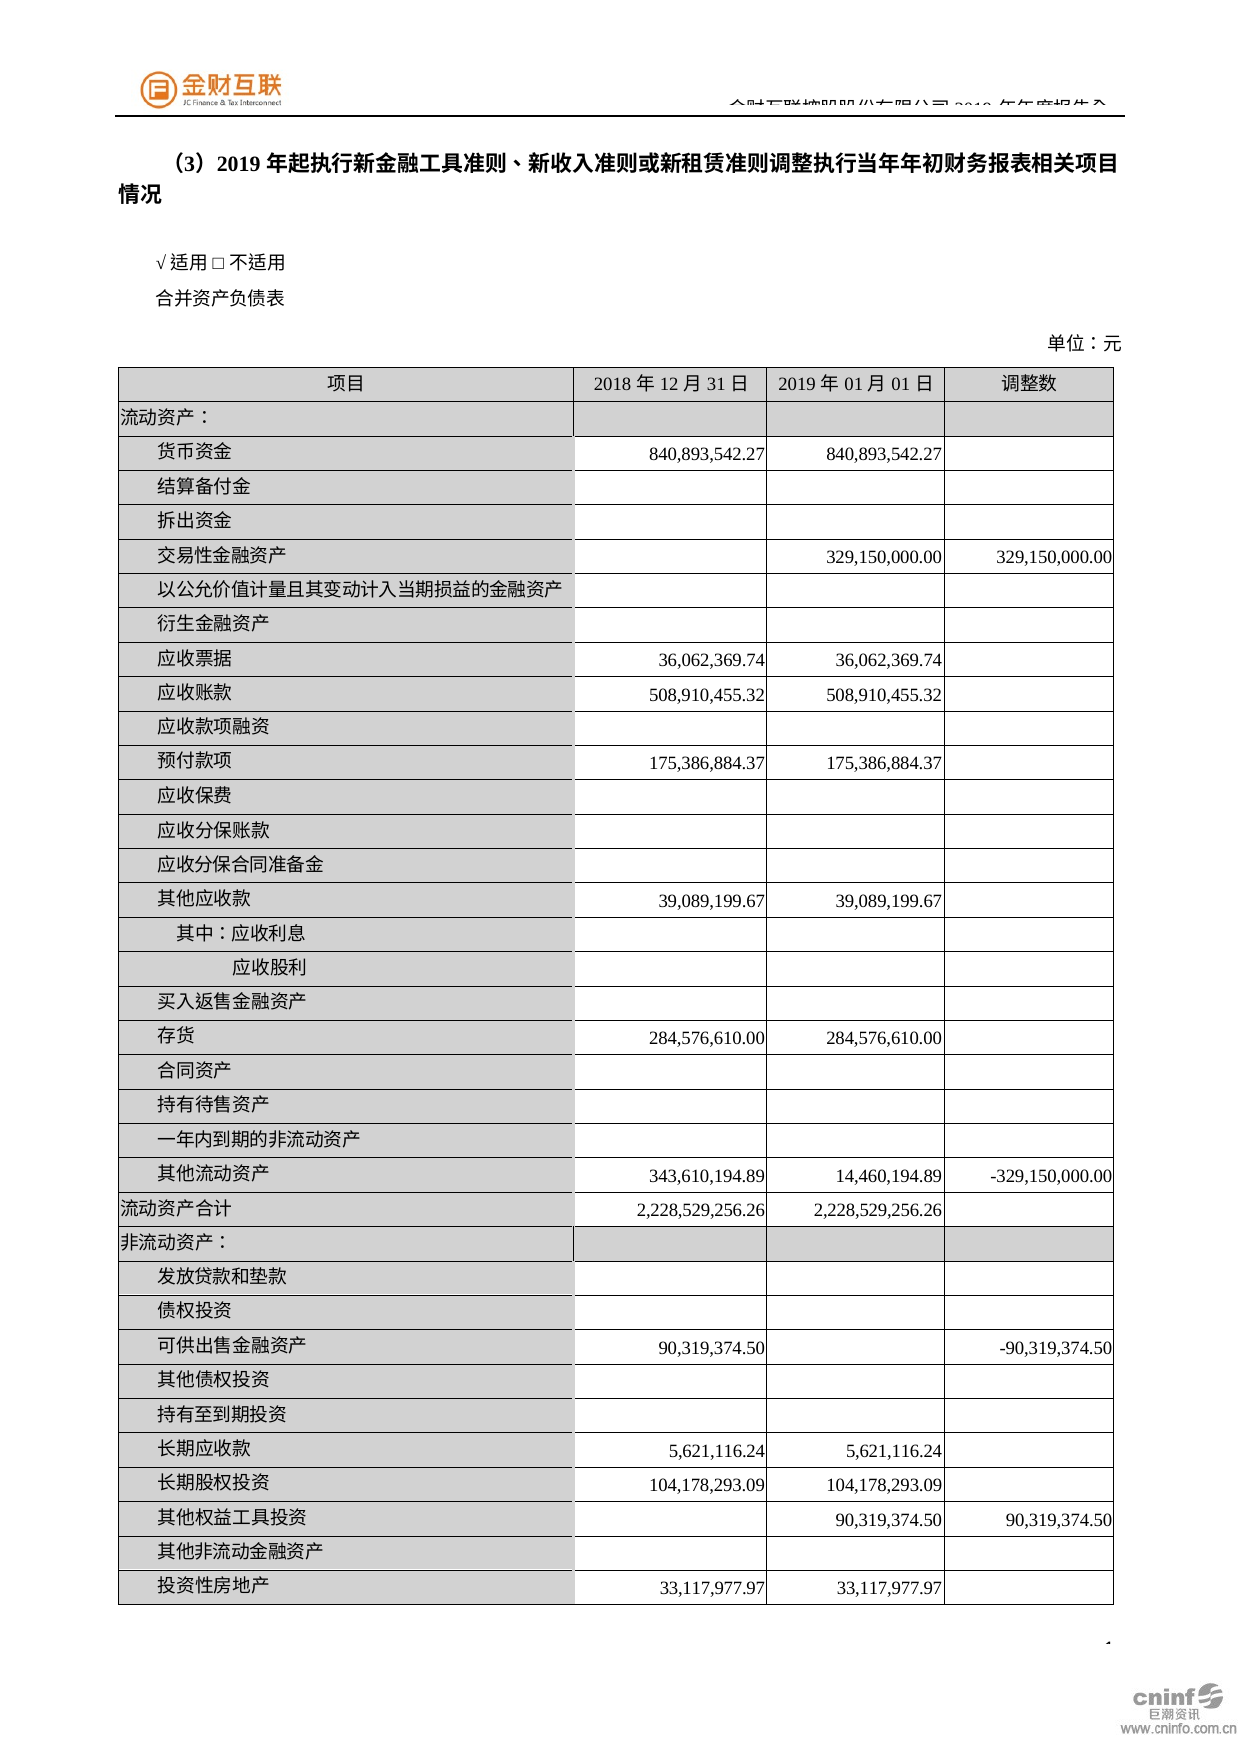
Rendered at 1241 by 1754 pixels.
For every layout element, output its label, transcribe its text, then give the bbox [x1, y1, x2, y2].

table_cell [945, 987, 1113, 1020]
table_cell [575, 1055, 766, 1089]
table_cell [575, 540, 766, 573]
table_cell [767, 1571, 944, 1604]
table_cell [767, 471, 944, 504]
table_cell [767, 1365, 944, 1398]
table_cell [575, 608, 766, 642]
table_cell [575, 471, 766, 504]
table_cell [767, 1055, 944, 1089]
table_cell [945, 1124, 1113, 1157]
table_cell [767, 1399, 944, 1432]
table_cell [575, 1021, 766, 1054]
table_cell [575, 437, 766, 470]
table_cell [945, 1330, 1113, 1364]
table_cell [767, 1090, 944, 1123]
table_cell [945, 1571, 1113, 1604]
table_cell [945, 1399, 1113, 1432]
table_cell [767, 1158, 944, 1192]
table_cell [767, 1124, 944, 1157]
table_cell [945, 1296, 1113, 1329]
picture [131, 57, 293, 115]
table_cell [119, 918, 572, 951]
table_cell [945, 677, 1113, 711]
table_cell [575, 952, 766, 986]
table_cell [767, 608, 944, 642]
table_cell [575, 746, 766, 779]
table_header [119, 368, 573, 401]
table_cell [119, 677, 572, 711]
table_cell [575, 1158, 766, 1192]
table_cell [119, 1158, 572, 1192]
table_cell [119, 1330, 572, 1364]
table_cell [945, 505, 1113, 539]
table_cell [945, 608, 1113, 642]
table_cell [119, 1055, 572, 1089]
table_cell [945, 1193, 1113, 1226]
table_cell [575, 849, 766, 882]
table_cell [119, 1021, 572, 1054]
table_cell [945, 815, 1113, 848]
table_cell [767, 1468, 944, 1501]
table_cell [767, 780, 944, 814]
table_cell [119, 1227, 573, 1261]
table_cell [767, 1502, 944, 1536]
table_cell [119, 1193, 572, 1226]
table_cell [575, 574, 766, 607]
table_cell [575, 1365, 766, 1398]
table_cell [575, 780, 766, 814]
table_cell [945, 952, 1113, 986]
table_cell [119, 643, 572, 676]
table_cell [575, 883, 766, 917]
picture [1115, 1680, 1240, 1737]
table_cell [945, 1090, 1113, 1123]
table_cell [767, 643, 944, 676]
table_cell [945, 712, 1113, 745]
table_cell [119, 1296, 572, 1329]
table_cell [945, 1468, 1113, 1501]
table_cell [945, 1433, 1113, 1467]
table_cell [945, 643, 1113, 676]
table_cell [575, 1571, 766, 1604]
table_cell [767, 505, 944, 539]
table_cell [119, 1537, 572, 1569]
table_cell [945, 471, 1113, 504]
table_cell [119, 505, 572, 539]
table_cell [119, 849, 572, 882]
subtitle （3）2019 年起执行新金融工具准则、新收入准则或新租赁准则调整执行当年年初财务报表相关项目 情况 [118, 148, 1124, 209]
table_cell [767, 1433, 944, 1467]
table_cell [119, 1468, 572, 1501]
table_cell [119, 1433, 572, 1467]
text √ 适用 □ 不适用 合并资产负债表 [156, 249, 299, 310]
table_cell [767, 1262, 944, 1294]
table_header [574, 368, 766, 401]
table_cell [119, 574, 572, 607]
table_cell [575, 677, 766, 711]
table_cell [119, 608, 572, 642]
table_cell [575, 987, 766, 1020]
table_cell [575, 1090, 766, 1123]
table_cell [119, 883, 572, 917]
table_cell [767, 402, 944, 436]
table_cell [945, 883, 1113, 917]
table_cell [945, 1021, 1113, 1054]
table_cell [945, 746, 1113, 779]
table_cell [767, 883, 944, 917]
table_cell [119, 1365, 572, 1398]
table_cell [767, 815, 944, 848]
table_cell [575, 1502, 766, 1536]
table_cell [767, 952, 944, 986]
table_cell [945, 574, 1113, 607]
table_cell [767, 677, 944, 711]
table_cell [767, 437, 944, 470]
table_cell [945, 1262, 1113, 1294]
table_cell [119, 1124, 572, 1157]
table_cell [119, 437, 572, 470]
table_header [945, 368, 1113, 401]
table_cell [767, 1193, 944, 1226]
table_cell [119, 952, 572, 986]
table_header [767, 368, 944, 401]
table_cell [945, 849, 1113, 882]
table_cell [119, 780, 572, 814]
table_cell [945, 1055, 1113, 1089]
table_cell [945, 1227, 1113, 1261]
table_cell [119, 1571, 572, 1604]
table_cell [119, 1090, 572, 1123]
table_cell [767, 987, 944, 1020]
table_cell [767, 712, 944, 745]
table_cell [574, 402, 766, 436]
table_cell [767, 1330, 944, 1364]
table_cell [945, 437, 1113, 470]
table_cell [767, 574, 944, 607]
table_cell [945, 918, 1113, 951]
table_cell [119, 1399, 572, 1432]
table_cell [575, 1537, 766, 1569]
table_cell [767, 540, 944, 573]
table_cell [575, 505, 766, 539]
text 单位：元 [1047, 331, 1240, 356]
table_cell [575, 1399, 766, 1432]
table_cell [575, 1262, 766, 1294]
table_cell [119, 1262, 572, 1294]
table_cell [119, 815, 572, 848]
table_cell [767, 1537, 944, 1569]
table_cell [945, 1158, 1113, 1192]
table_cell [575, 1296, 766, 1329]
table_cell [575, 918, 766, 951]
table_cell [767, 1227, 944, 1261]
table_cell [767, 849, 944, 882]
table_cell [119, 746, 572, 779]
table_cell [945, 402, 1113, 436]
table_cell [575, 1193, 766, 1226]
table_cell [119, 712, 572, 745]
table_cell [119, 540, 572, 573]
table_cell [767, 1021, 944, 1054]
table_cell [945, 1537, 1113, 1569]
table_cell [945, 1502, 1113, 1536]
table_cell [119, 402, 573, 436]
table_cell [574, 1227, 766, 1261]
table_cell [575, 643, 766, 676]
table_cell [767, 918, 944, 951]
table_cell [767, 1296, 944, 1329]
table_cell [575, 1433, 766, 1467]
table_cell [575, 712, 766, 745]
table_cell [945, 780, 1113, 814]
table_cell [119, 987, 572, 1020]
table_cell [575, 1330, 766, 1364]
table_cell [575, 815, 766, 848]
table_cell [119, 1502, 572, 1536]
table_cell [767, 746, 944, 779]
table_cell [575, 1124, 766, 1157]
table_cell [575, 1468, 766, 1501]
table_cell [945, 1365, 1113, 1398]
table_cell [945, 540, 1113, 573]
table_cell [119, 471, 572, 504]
